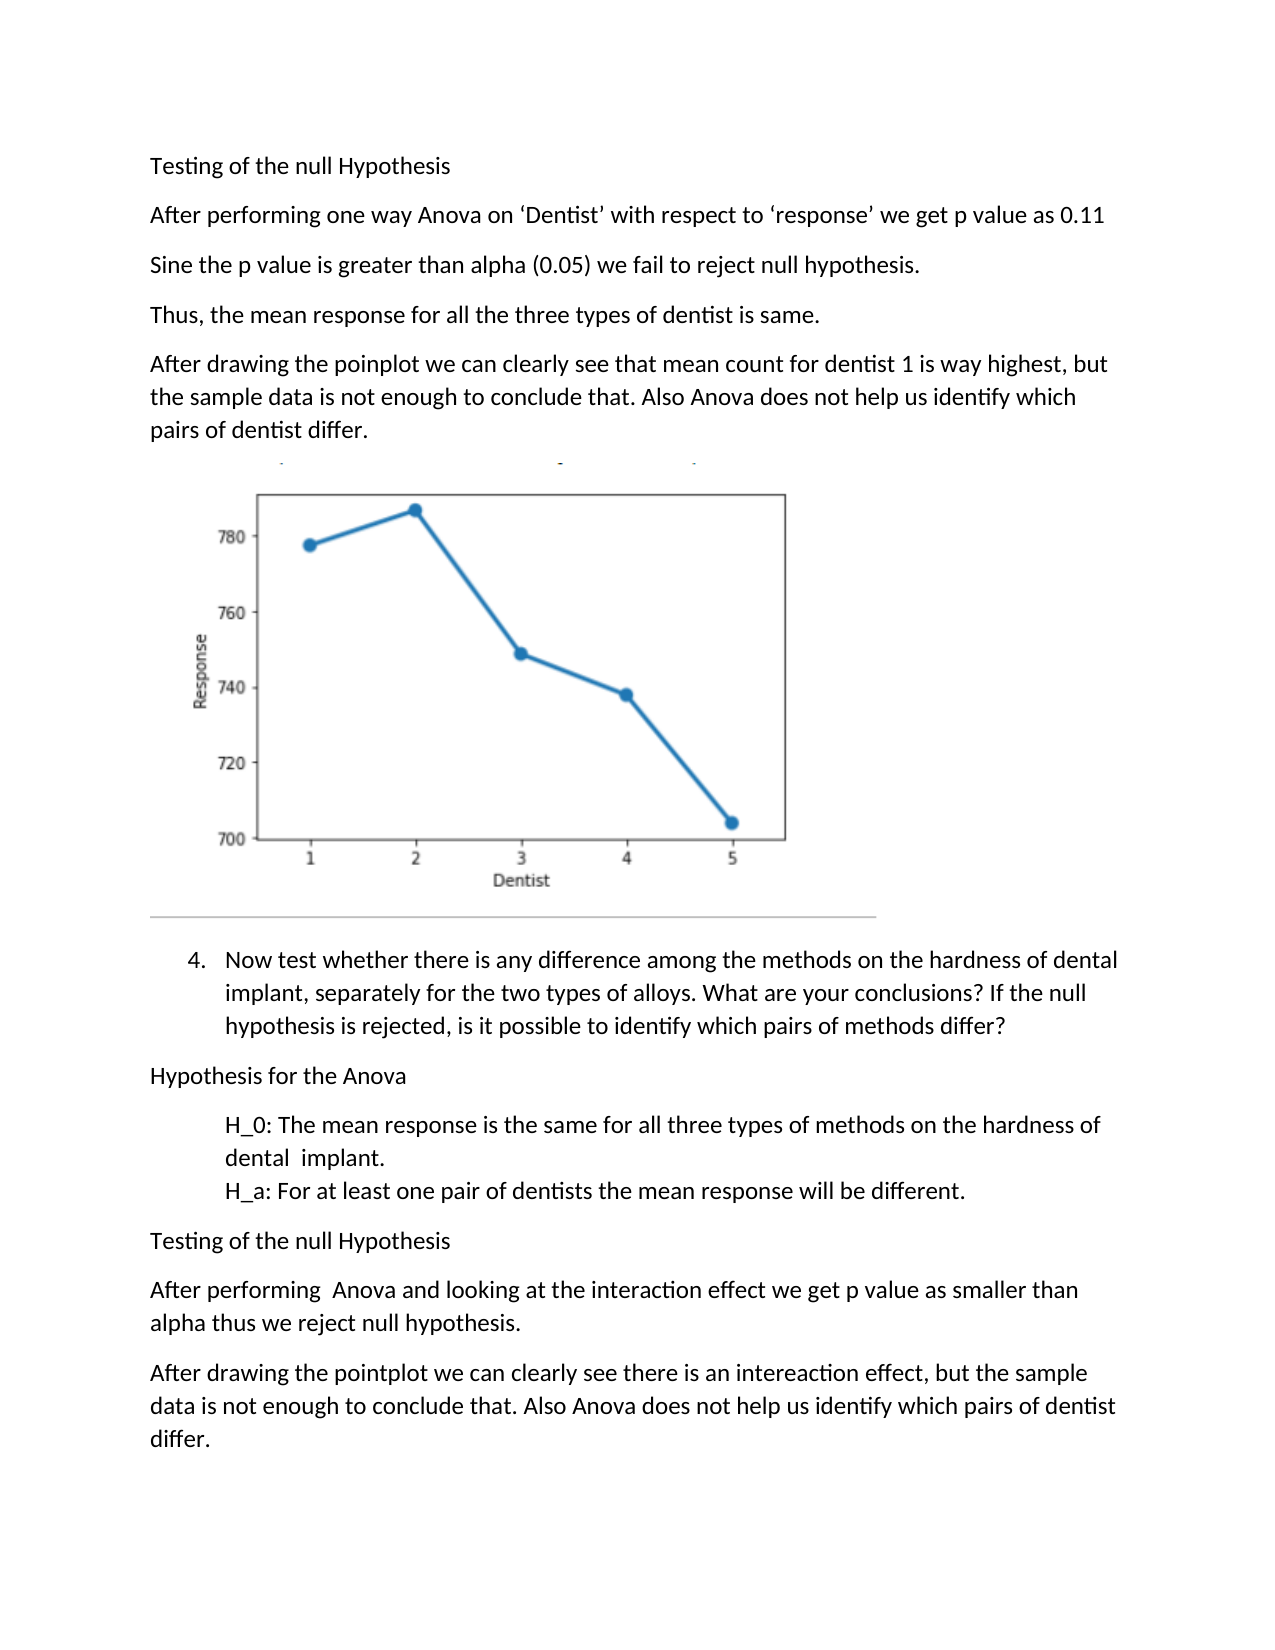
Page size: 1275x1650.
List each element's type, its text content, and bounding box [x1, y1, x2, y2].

picture [150, 463, 877, 926]
list H_a: For at least one pair of dentists the mean response will be different. [225, 1175, 1125, 1206]
list H_0: The mean response is the same for all three types of methods on the hardness of dental implant. [225, 1109, 1125, 1173]
list Now test whether there is any difference among the methods on the hardness of dental implant, separately for the two types of alloys. What are your conclusions? If the null hypothesis is rejected, is it possible to identify which pairs of methods differ? [187, 944, 1125, 1041]
text After drawing the poinplot we can clearly see that mean count for dentist 1 is way highest, but the sample data is not enough to conclude that. Also Anova does not help us identify which pairs of dentist differ. [150, 348, 1125, 445]
text Hypothesis for the Anova [150, 1060, 1125, 1090]
text After performing Anova and looking at the interaction effect we get p value as smaller than alpha thus we reject null hypothesis. [150, 1274, 1125, 1338]
text After performing one way Anova on ‘Dentist’ with respect to ‘response’ we get p value as 0.11 [150, 199, 1125, 230]
text Sine the p value is greater than alpha (0.05) we fail to reject null hypothesis. [150, 249, 1125, 280]
text Testing of the null Hypothesis [150, 150, 1125, 181]
text Thus, the mean response for all the three types of dentist is same. [150, 299, 1125, 329]
text After drawing the pointplot we can clearly see there is an intereaction effect, but the sample data is not enough to conclude that. Also Anova does not help us identify which pairs of dentist differ. [150, 1357, 1125, 1453]
text Testing of the null Hypothesis [150, 1225, 1125, 1255]
